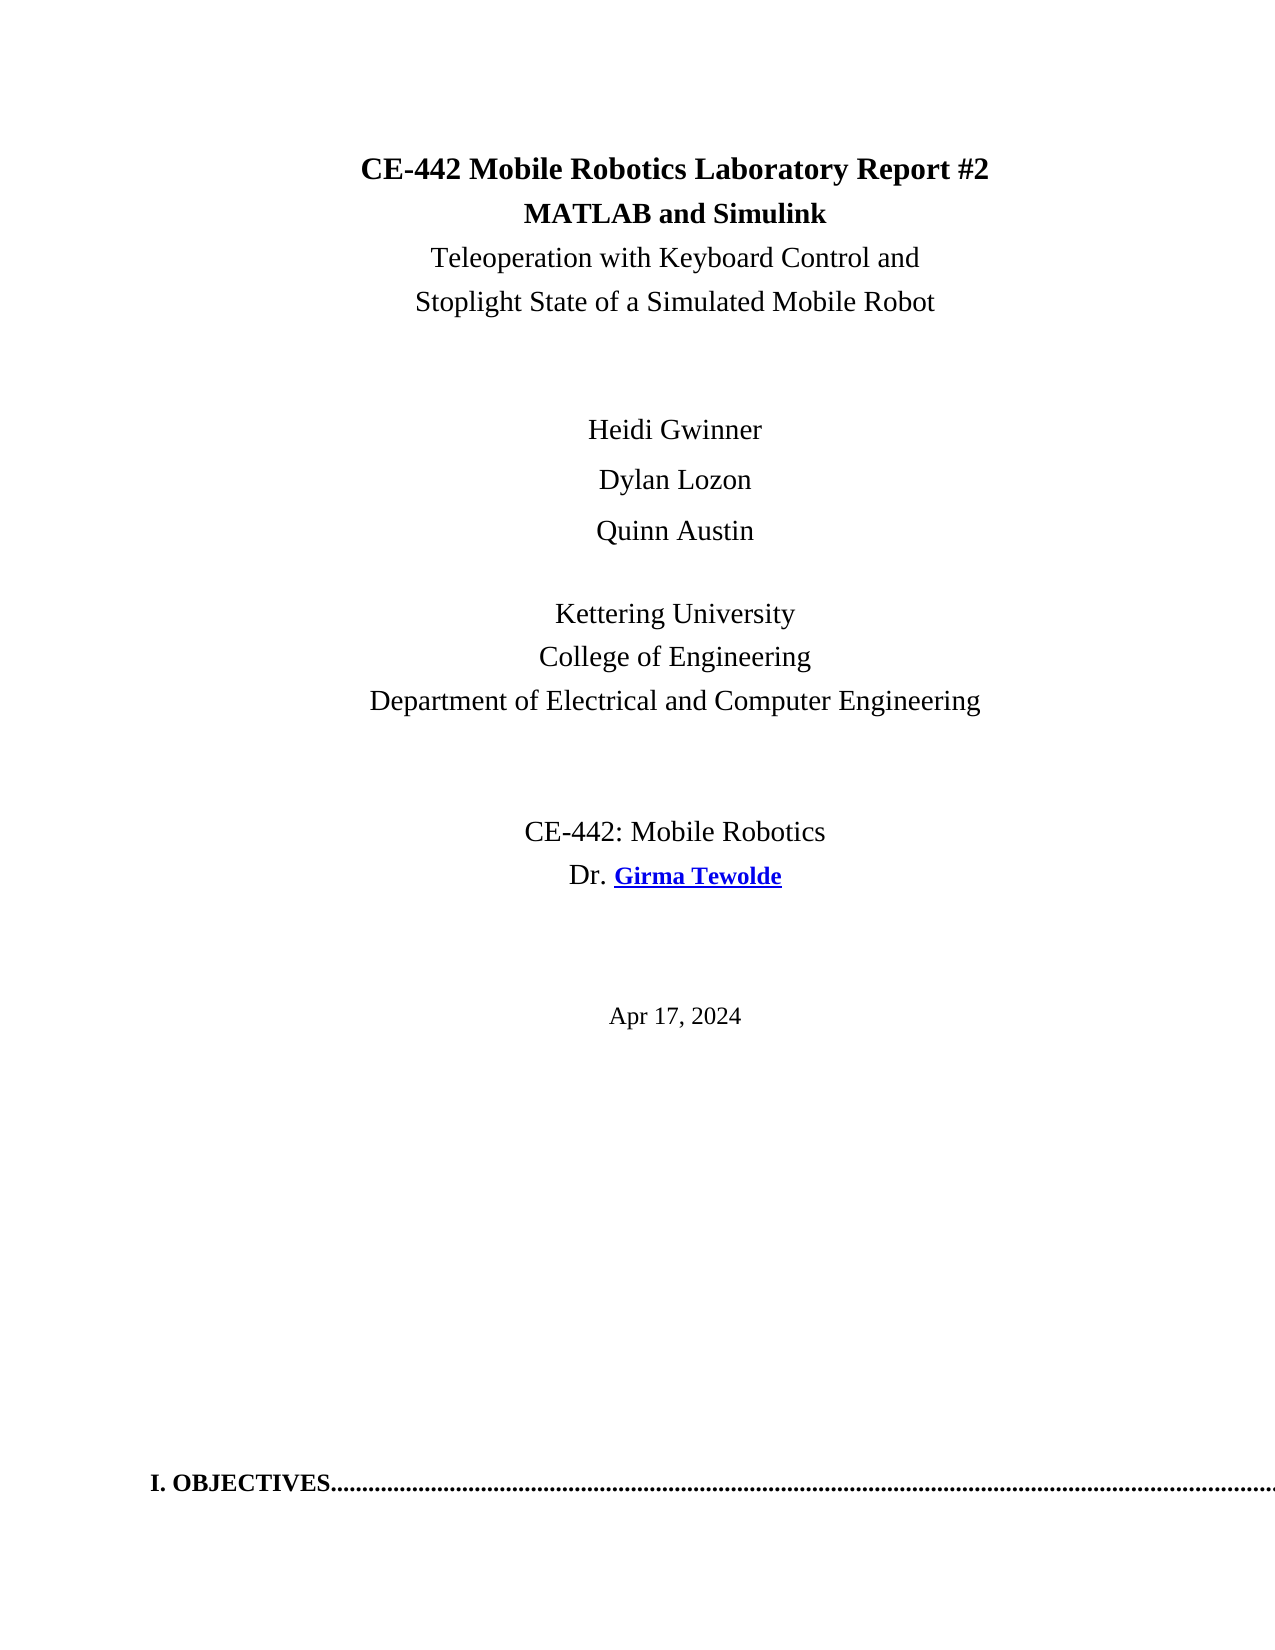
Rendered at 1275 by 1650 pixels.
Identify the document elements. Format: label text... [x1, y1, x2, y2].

title CE-442 Mobile Robotics Laboratory Report #2 [225, 150, 1125, 186]
subtitle Teleoperation with Keyboard Control and [225, 240, 1125, 274]
title MATLAB and Simulink [225, 197, 1125, 230]
subtitle CE-442: Mobile Robotics [225, 814, 1125, 847]
subtitle Dr. Girma Tewolde [225, 857, 1125, 891]
subtitle Heidi Gwinner [225, 412, 1125, 446]
subtitle Stoplight State of a Simulated Mobile Robot [225, 284, 1125, 317]
subtitle Dylan Lozon [225, 462, 1125, 496]
subtitle Quinn Austin [225, 513, 1125, 546]
title College of Engineering [225, 639, 1125, 673]
title Department of Electrical and Computer Engineering [225, 683, 1125, 717]
subtitle Apr 17, 2024 [225, 1001, 1125, 1030]
title Kettering University [225, 596, 1125, 629]
